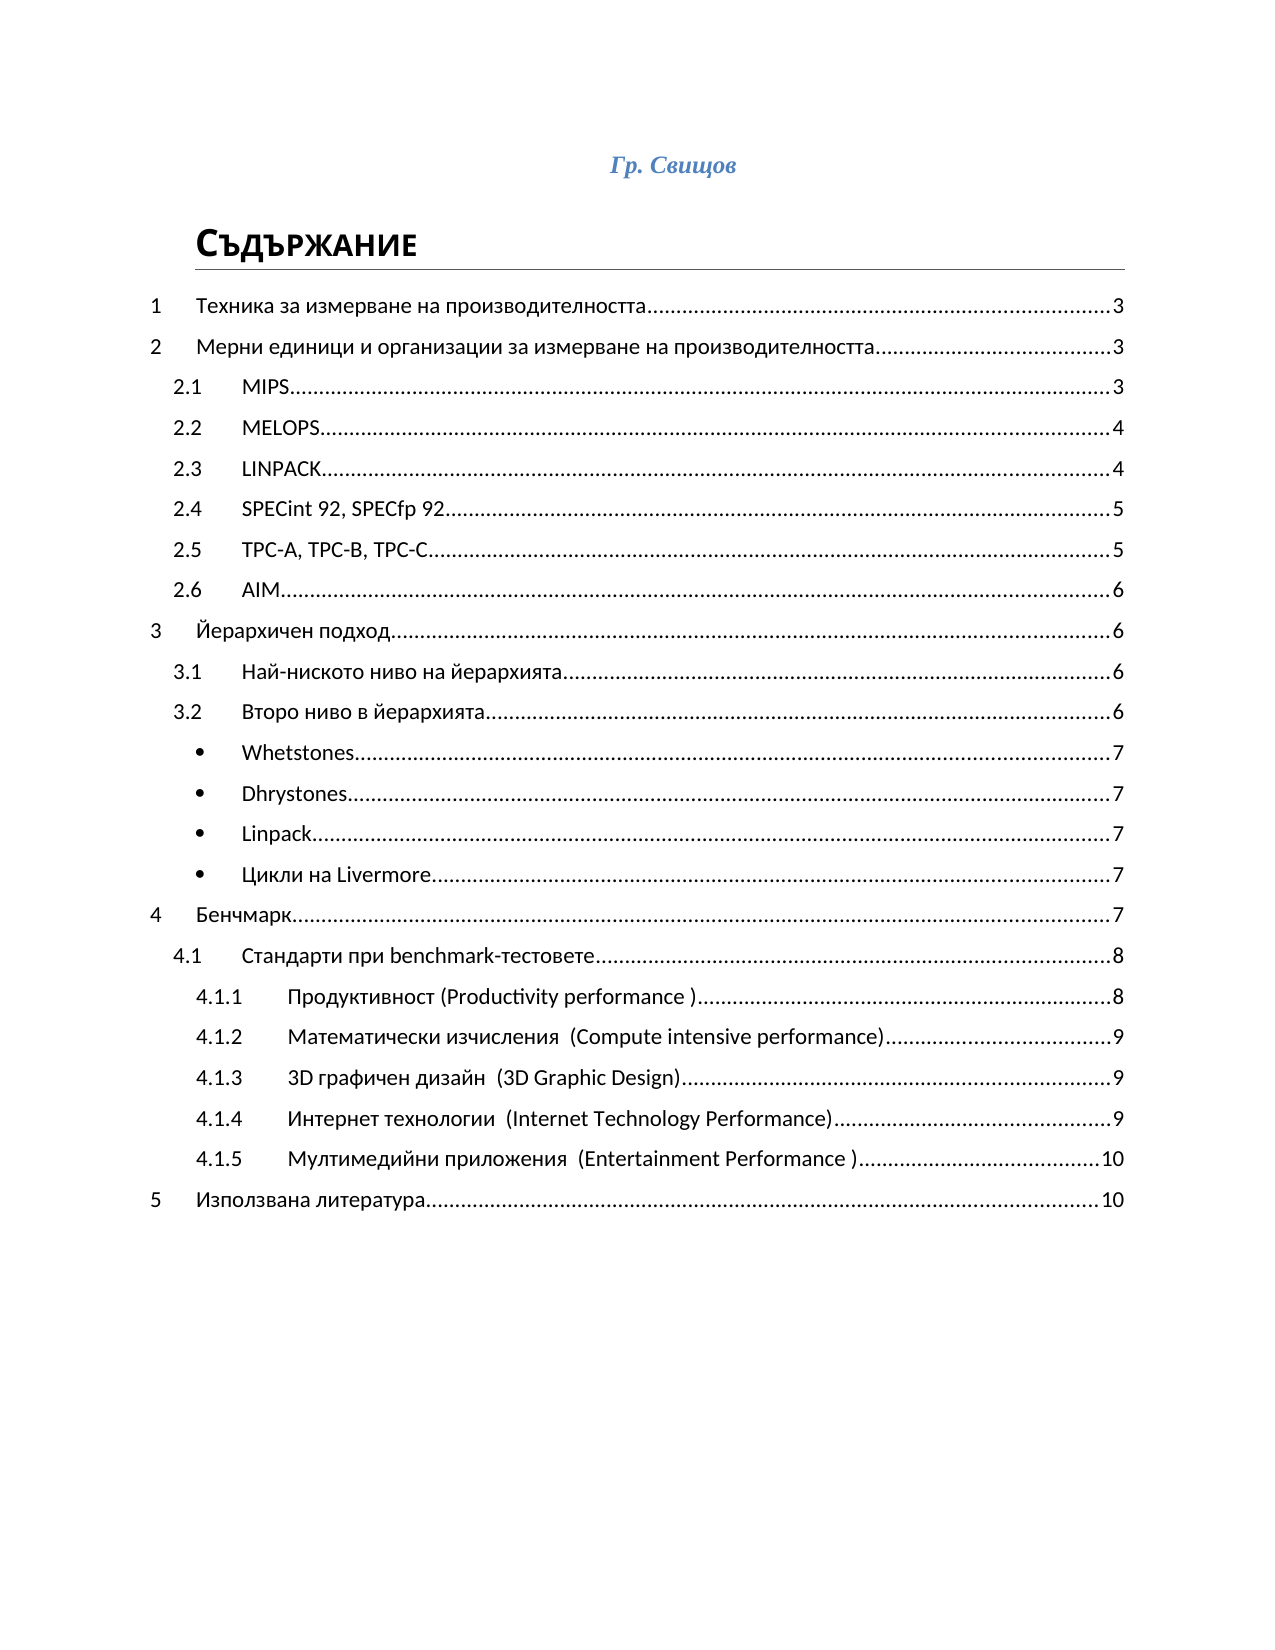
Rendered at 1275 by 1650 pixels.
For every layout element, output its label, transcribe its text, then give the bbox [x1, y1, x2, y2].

text Гр. Свищов [224, 150, 1125, 179]
